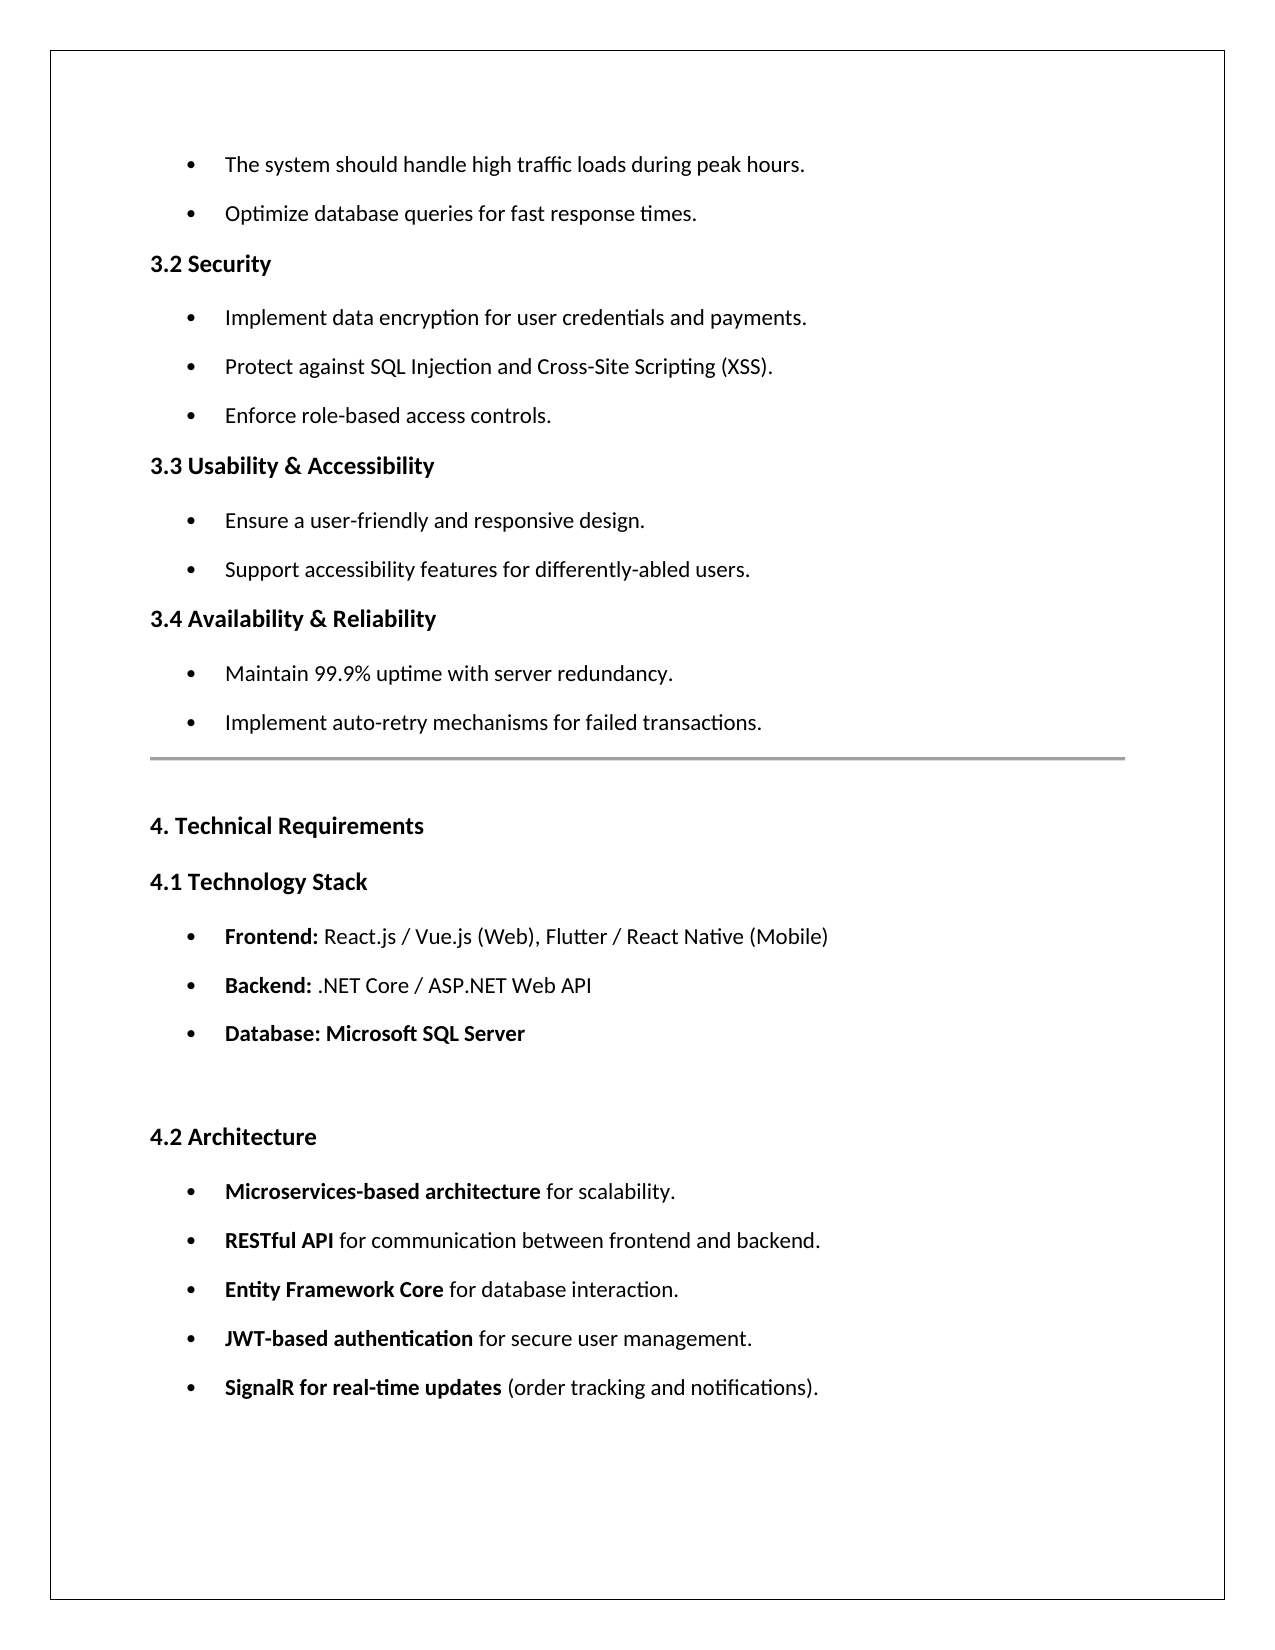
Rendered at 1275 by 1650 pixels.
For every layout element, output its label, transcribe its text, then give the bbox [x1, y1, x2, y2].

list JWT-based authentication for secure user management. [187, 1324, 1125, 1352]
list Microservices-based architecture for scalability. [187, 1177, 1125, 1205]
list Implement auto-retry mechanisms for failed transactions. [187, 708, 1125, 736]
text 4.2 Architecture [150, 1121, 1125, 1152]
text 3.2 Security [150, 248, 1125, 278]
list Enforce role-based access controls. [187, 401, 1125, 429]
list Optimize database queries for fast response times. [187, 199, 1125, 227]
list SignalR for real-time updates (order tracking and notifications). [187, 1373, 1125, 1401]
text 3.4 Availability & Reliability [150, 604, 1125, 634]
list Ensure a user-friendly and responsive design. [187, 506, 1125, 534]
text 4.1 Technology Stack [150, 866, 1125, 897]
list RESTful API for communication between frontend and backend. [187, 1226, 1125, 1254]
text 3.3 Usability & Accessibility [150, 450, 1125, 481]
list Frontend: React.js / Vue.js (Web), Flutter / React Native (Mobile) [187, 922, 1125, 950]
list Protect against SQL Injection and Cross-Site Scripting (XSS). [187, 352, 1125, 380]
list The system should handle high traffic loads during peak hours. [187, 150, 1125, 178]
list Backend: .NET Core / ASP.NET Web API [187, 971, 1125, 999]
list Maintain 99.9% uptime with server redundancy. [187, 659, 1125, 687]
text 4. Technical Requirements [150, 810, 1125, 841]
list Database: Microsoft SQL Server [187, 1019, 1125, 1048]
list Support accessibility features for differently-abled users. [187, 555, 1125, 583]
list Implement data encryption for user credentials and payments. [187, 303, 1125, 332]
list Entity Framework Core for database interaction. [187, 1275, 1125, 1303]
